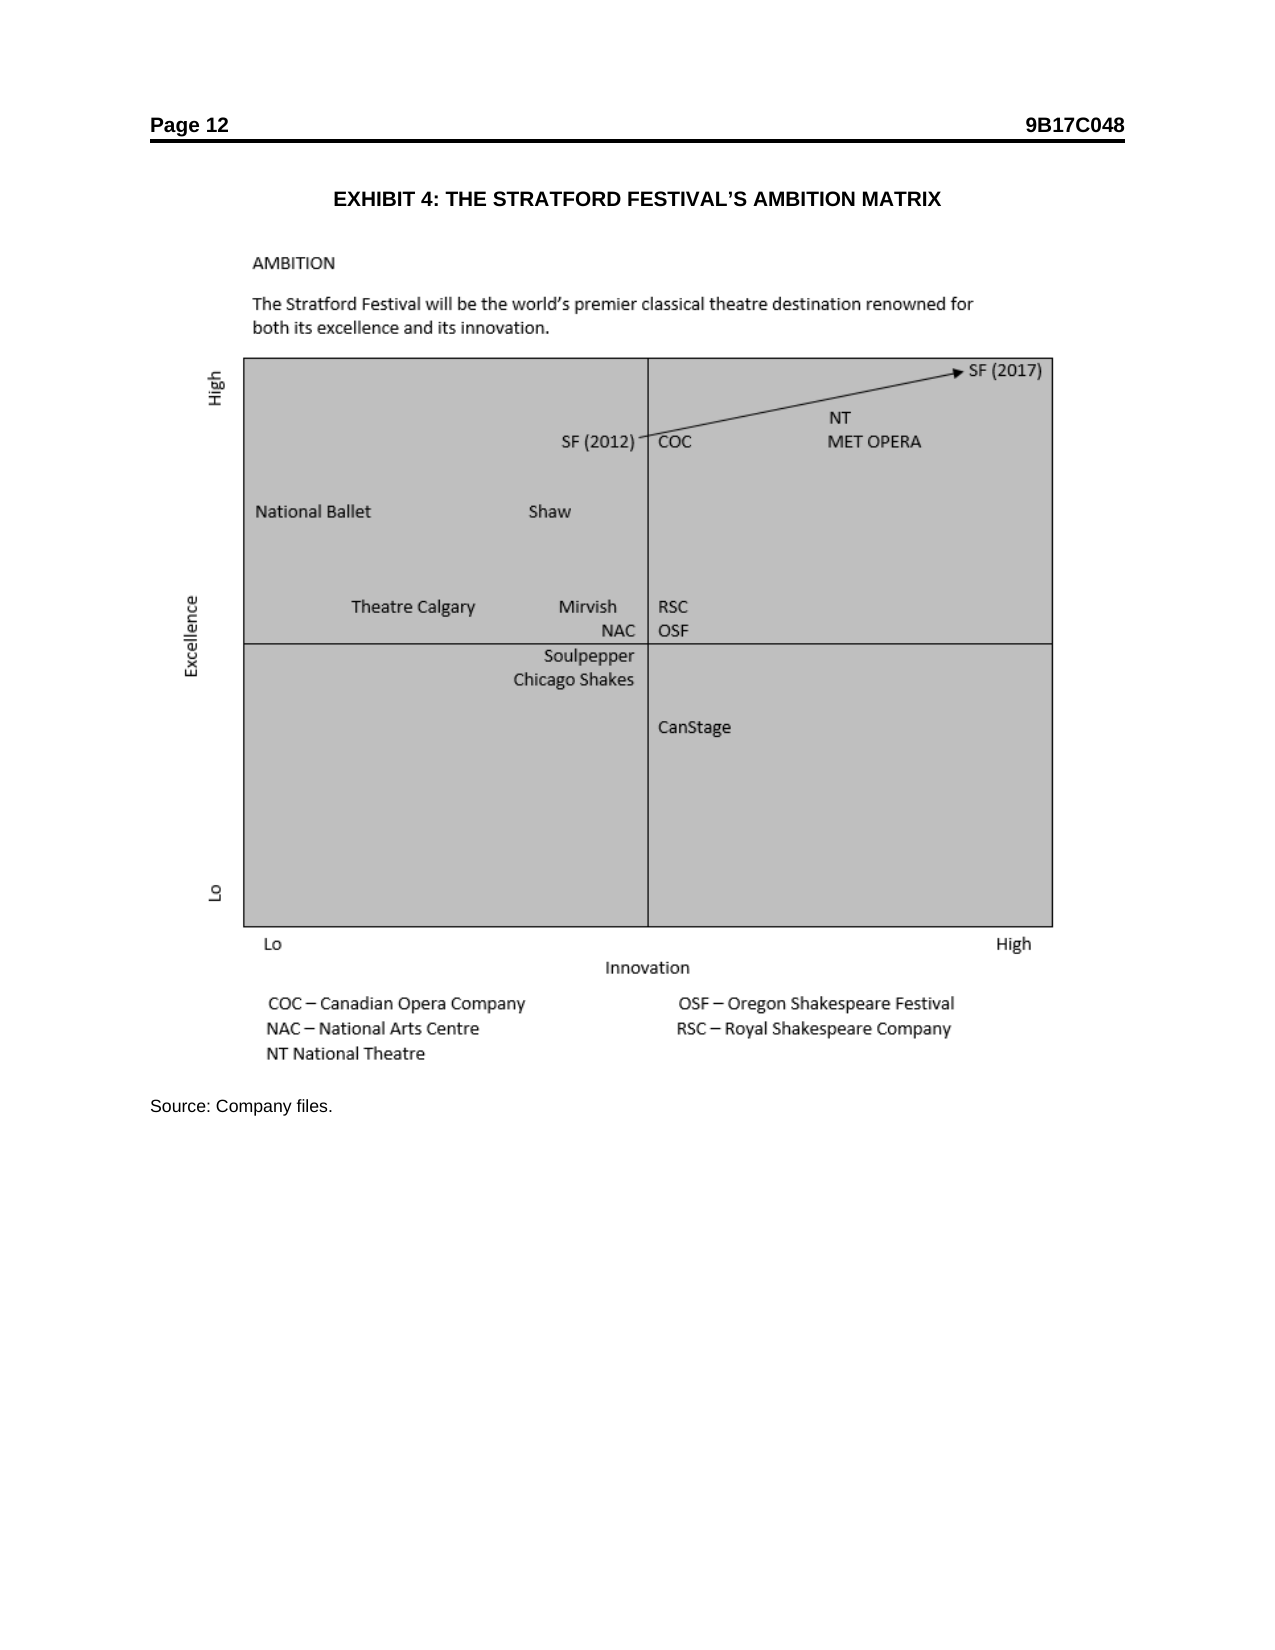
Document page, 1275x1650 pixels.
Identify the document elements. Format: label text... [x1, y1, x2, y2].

text Exhibit 4: THE stratfoRd Festival’s Ambition Matrix [150, 186, 1125, 210]
text Source: Company files. [150, 1096, 1125, 1116]
